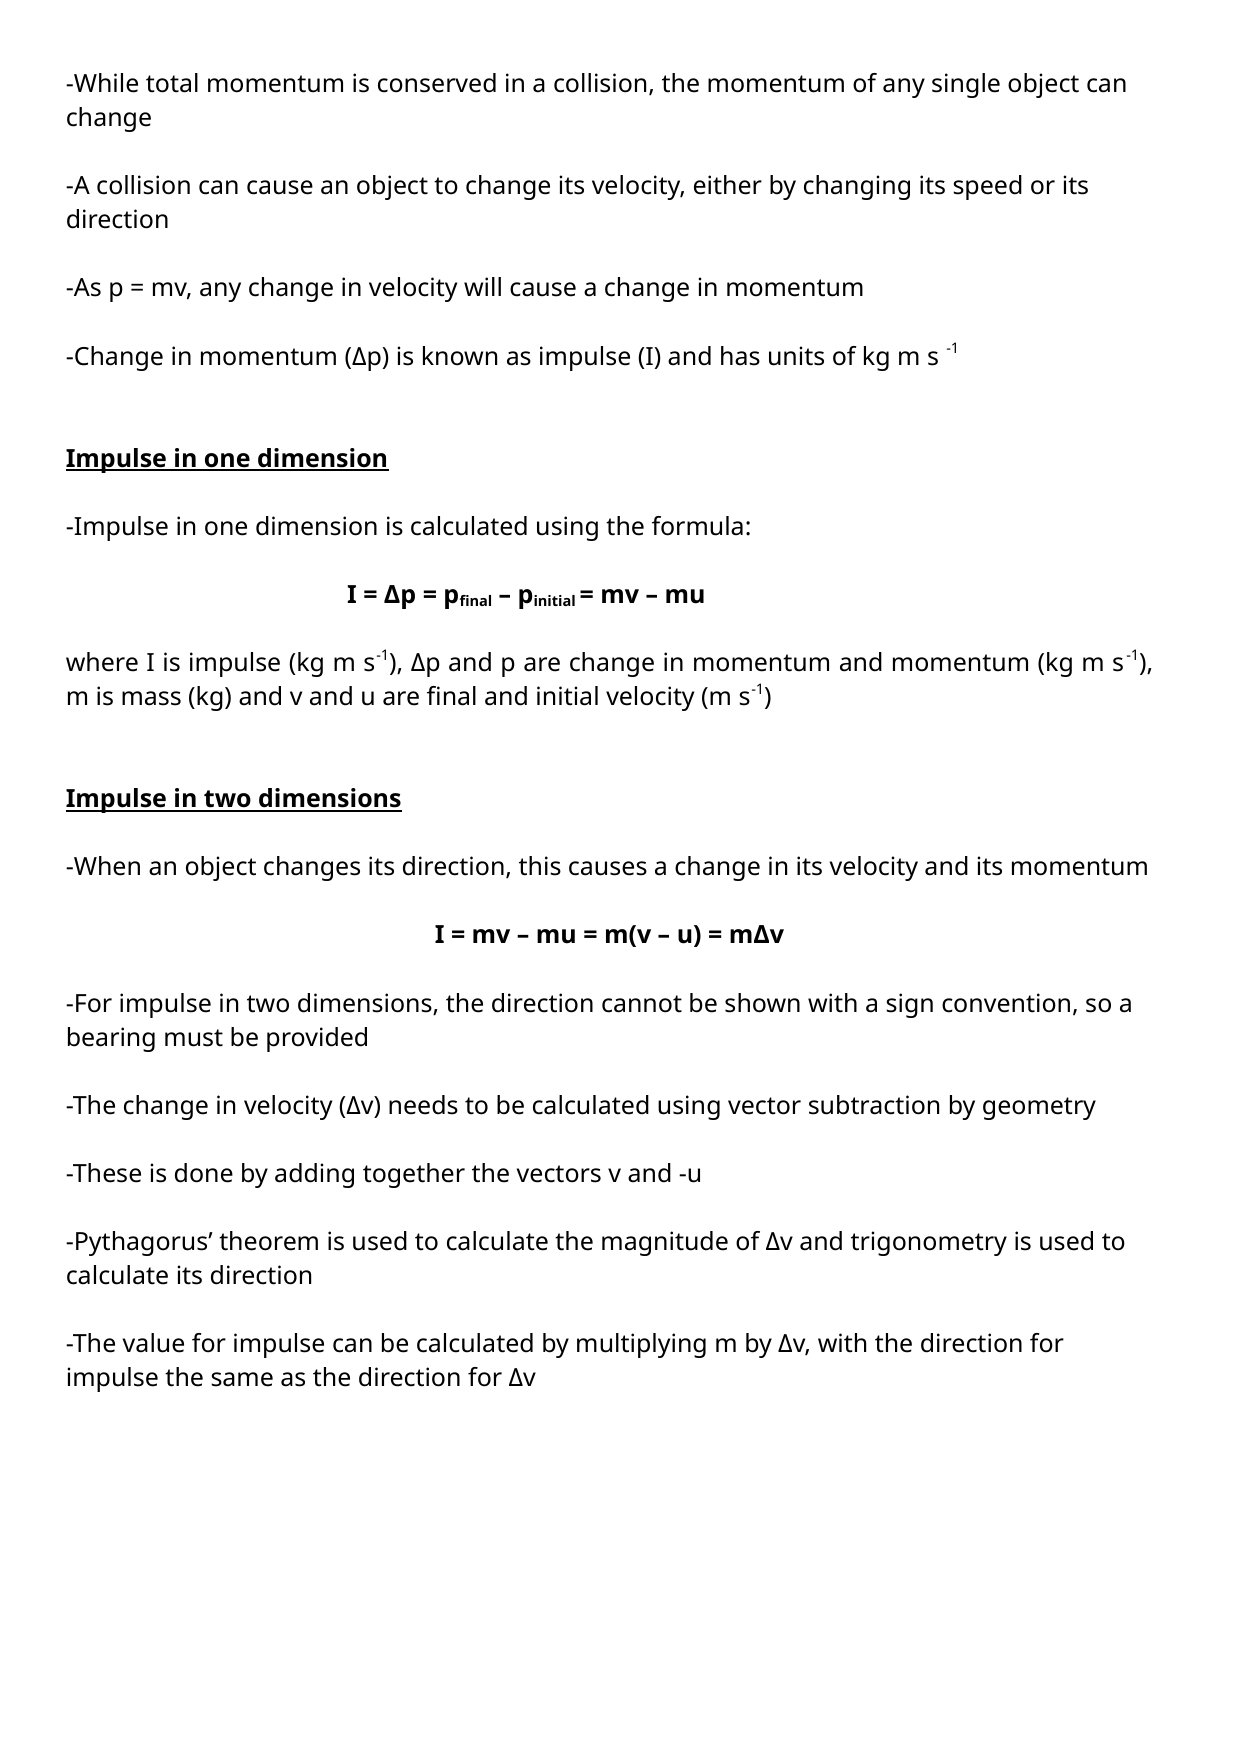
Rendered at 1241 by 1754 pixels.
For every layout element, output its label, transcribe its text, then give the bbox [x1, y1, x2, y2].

text -Change in momentum (Δp) is known as impulse (I) and has units of kg m s -1 [66, 338, 1153, 372]
text -When an object changes its direction, this causes a change in its velocity and its momentum [66, 849, 1153, 883]
text I = Δp = pfinal – pinitial = mv – mu [66, 577, 1153, 611]
text -For impulse in two dimensions, the direction cannot be shown with a sign convention, so a bearing must be provided [66, 985, 1153, 1053]
text I = mv – mu = m(v – u) = mΔv [66, 917, 1153, 951]
text -Impulse in one dimension is calculated using the formula: [66, 508, 1153, 542]
text Impulse in two dimensions [66, 781, 1153, 815]
text where I is impulse (kg m s-1), Δp and p are change in momentum and momentum (kg m s-1), m is mass (kg) and v and u are final and initial velocity (m s-1) [66, 645, 1153, 713]
text -While total momentum is conserved in a collision, the momentum of any single object can change [66, 66, 1153, 134]
text -The value for impulse can be calculated by multiplying m by Δv, with the direction for impulse the same as the direction for Δv [66, 1326, 1153, 1394]
text -These is done by adding together the vectors v and -u [66, 1156, 1153, 1190]
text -The change in velocity (Δv) needs to be calculated using vector subtraction by geometry [66, 1087, 1153, 1122]
text Impulse in one dimension [66, 440, 1153, 474]
text -As p = mv, any change in velocity will cause a change in momentum [66, 270, 1153, 304]
text -A collision can cause an object to change its velocity, either by changing its speed or its direction [66, 168, 1153, 236]
text -Pythagorus’ theorem is used to calculate the magnitude of Δv and trigonometry is used to calculate its direction [66, 1224, 1153, 1292]
